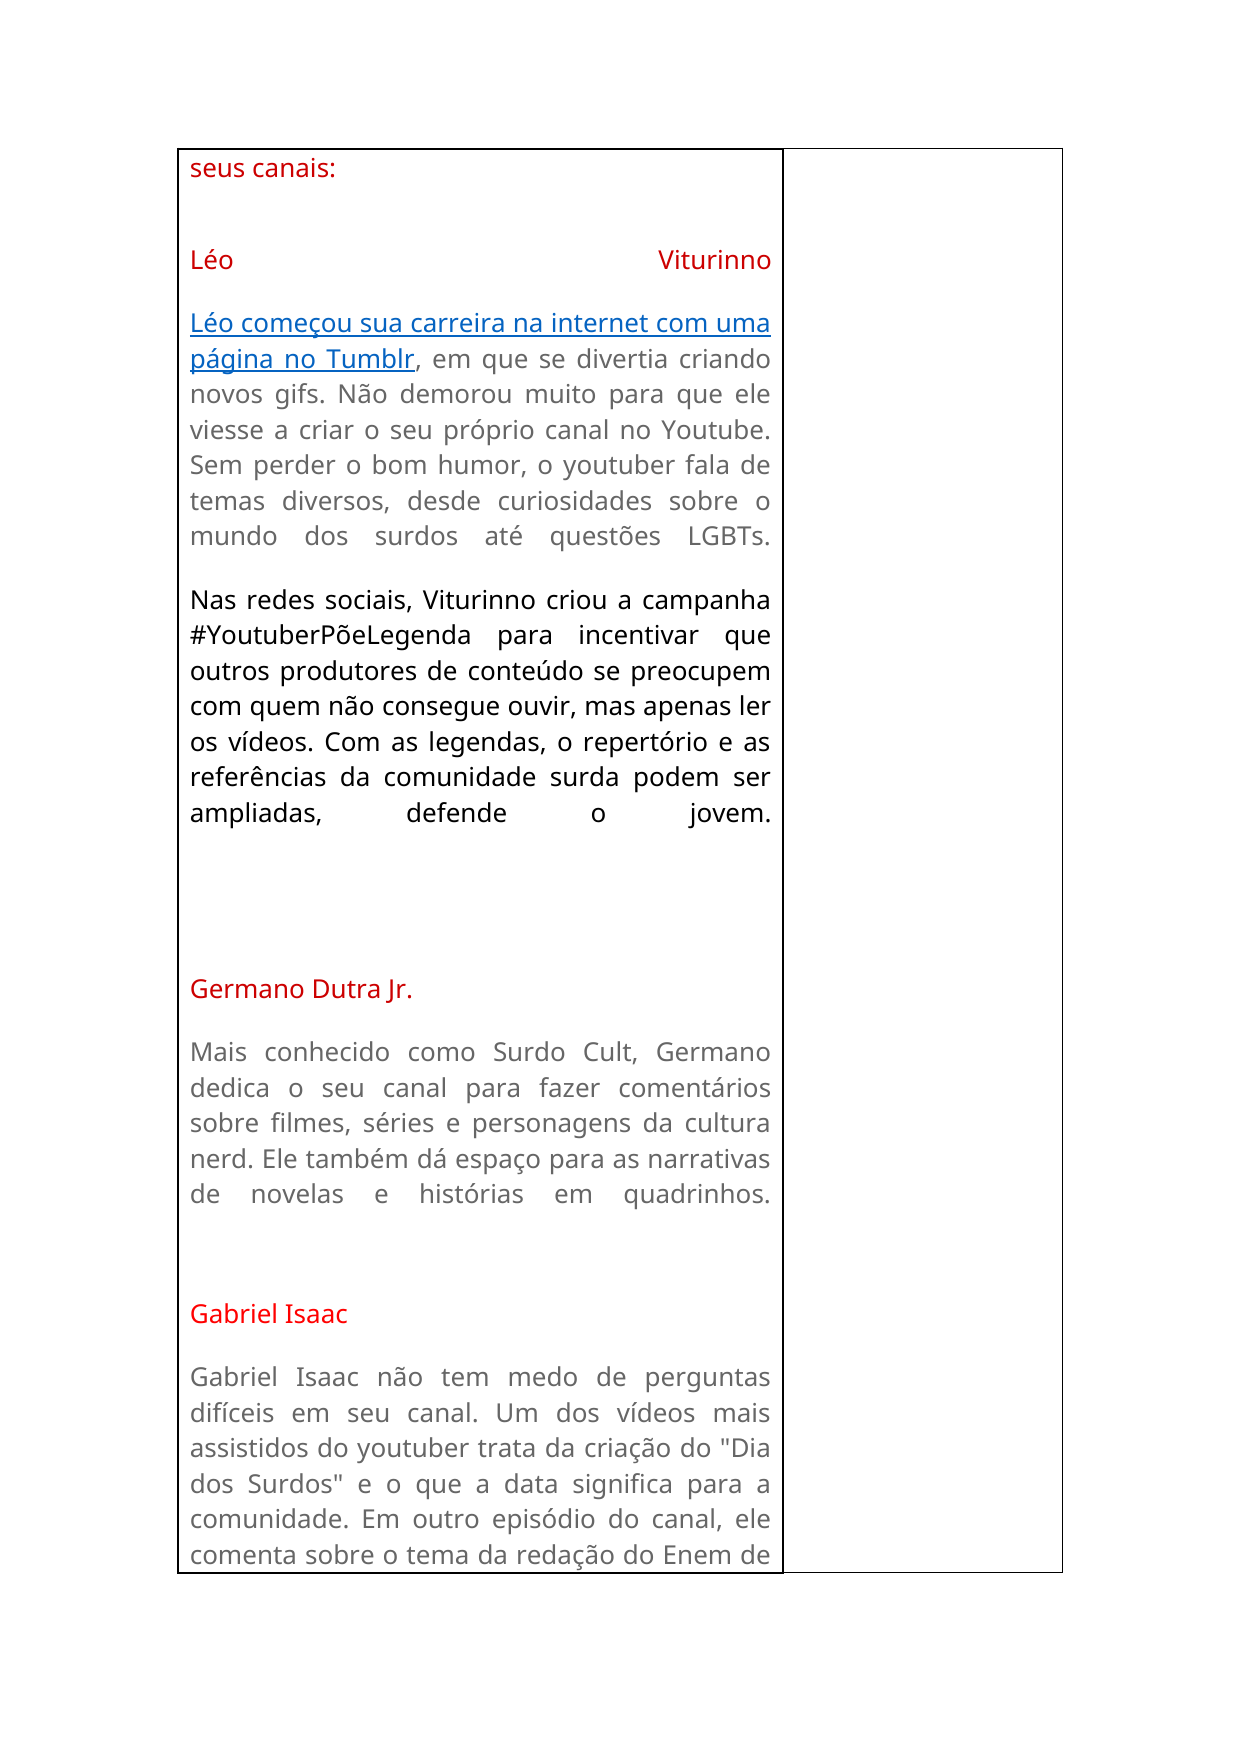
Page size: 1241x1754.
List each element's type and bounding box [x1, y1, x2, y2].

table_cell [179, 150, 782, 1572]
